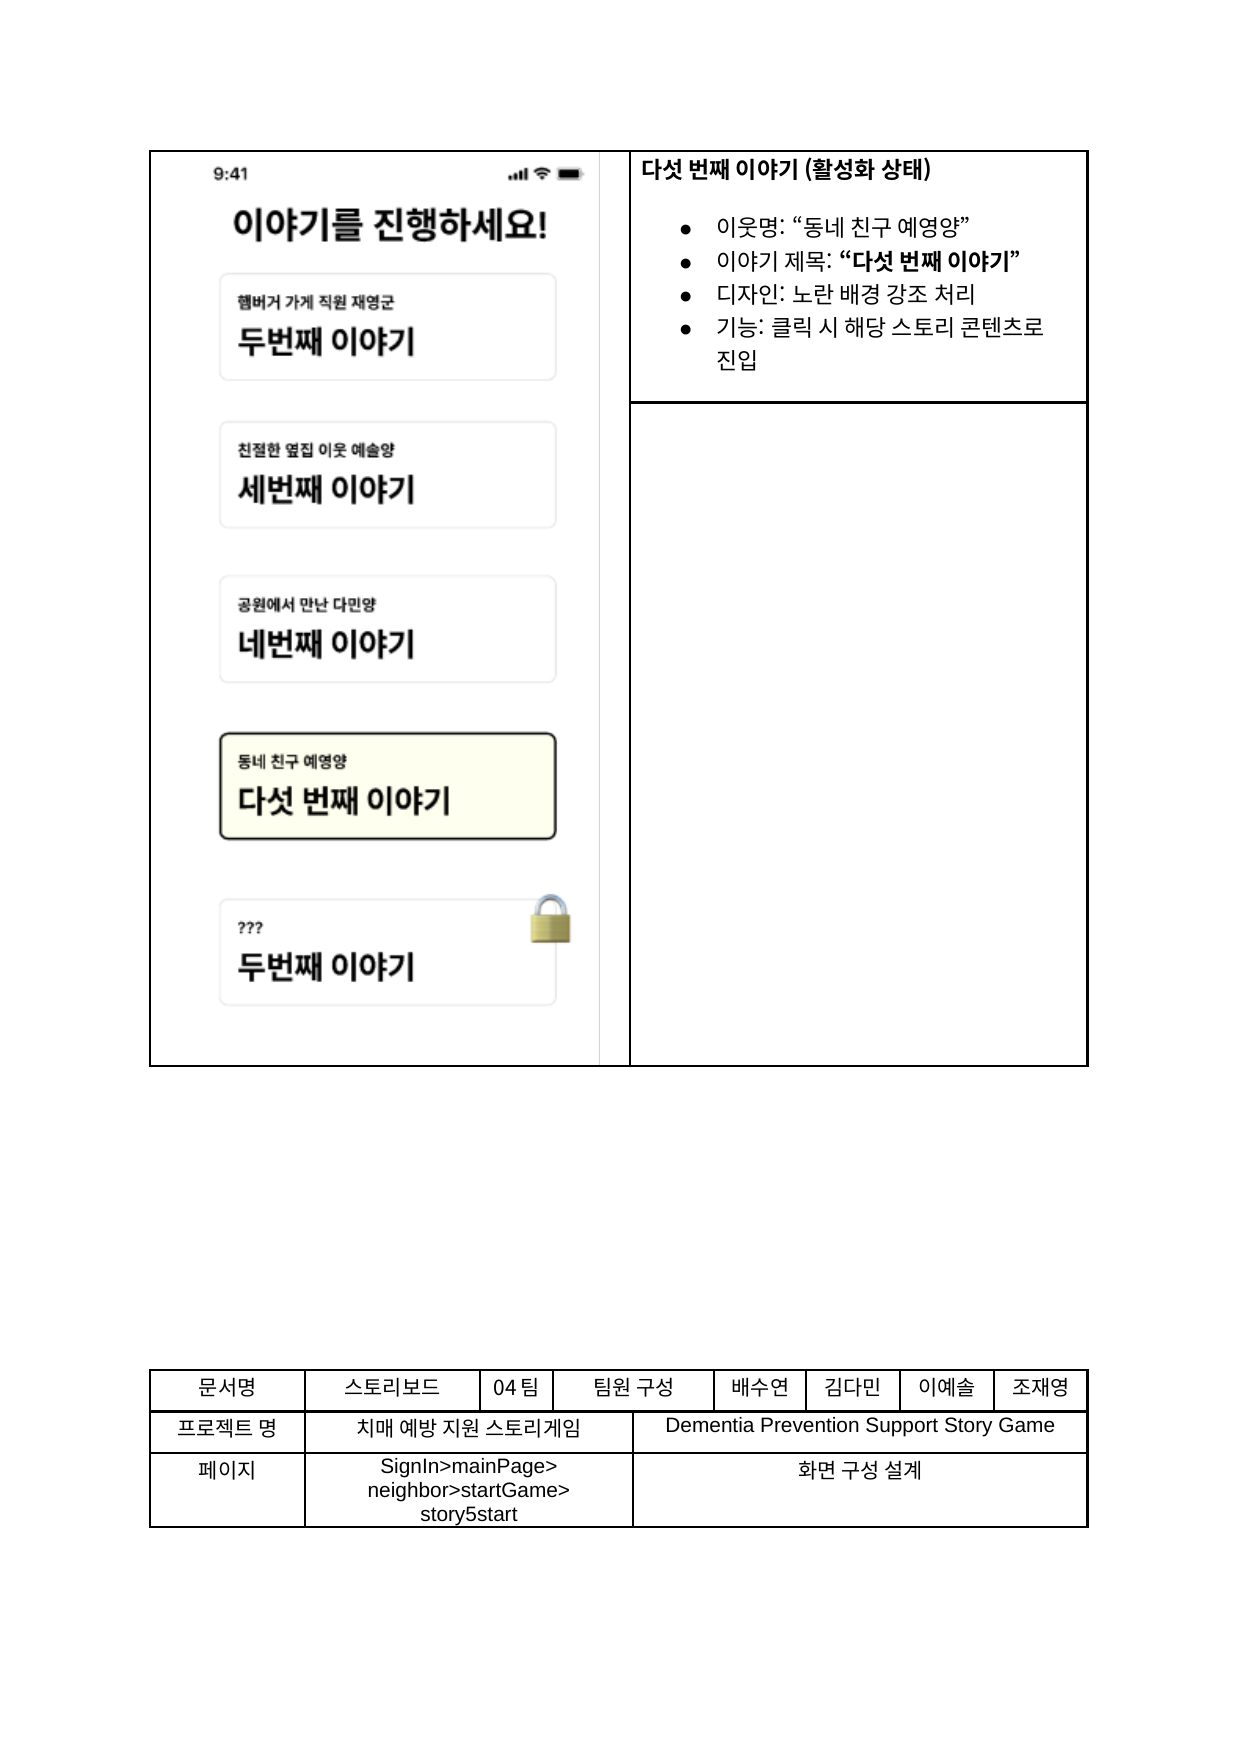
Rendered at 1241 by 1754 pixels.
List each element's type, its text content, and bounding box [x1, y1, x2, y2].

table_cell Dementia Prevention Support Story Game [634, 1413, 1086, 1452]
table_header 04팀 [481, 1371, 552, 1410]
table_header 문서명 [151, 1371, 304, 1410]
picture [179, 152, 600, 1065]
table_header 배수연 [715, 1371, 805, 1410]
table_header 팀원 구성 [554, 1371, 713, 1410]
table_cell 프로젝트 명 [151, 1413, 304, 1452]
table_header 김다민 [807, 1371, 899, 1410]
table_cell [631, 404, 1086, 1064]
table_cell 치매 예방 지원 스토리게임 [306, 1413, 632, 1452]
table_cell 페이지 [151, 1454, 304, 1526]
table_cell [600, 152, 629, 1064]
table_cell 화면 구성 설계 [634, 1454, 1086, 1526]
table_header 이예솔 [901, 1371, 993, 1410]
table_header 조재영 [995, 1371, 1086, 1410]
table_header 스토리보드 [306, 1371, 479, 1410]
table_cell 다섯 번째 이야기 (활성화 상태) 이웃명: “동네 친구 예영양” 이야기 제목: “다섯 번째 이야기” 디자인: 노란 배경 강조 처리 기능: 클릭 시 해당 스토리 콘텐츠로 진입 [631, 152, 1086, 401]
table_cell SignIn>mainPage> neighbor>startGame> story5start [306, 1454, 632, 1526]
table_cell [151, 152, 179, 1064]
